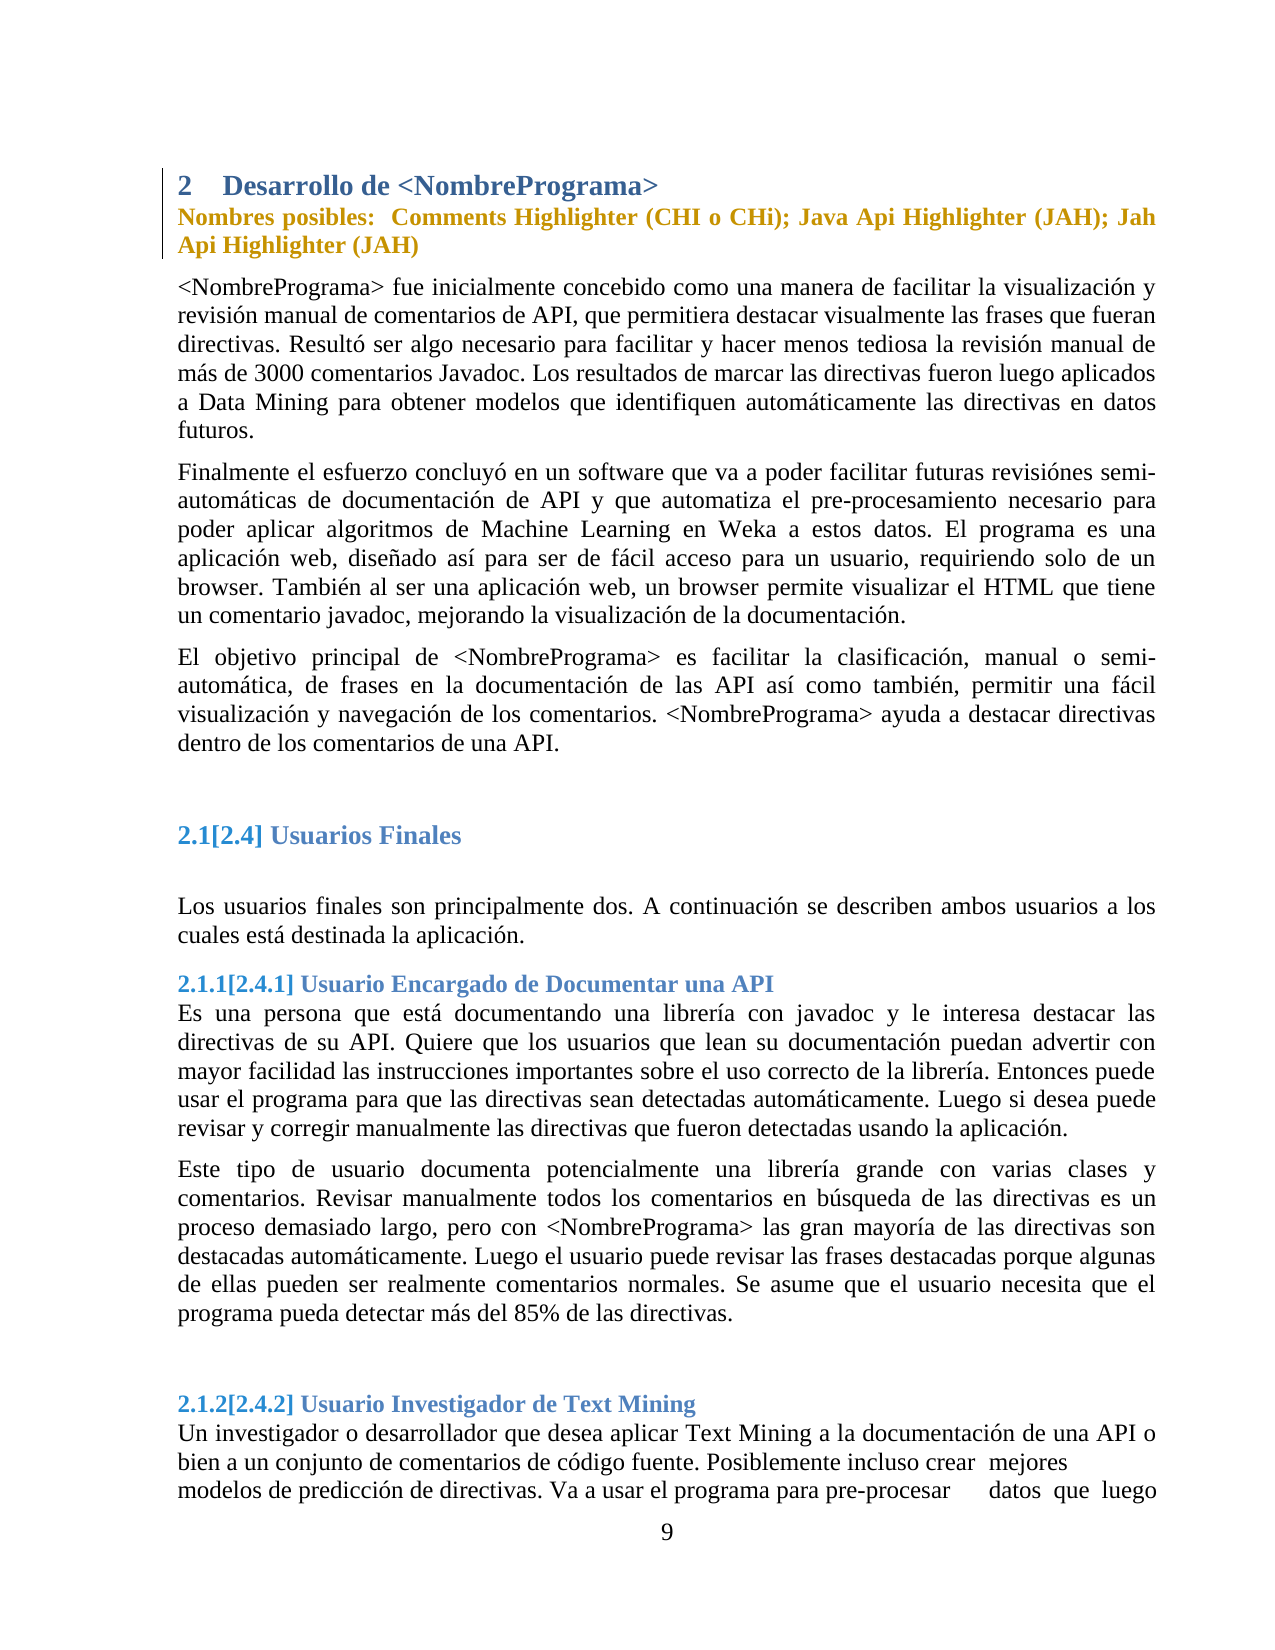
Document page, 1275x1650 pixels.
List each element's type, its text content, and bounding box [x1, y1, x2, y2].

subtitle Usuario Encargado de Documentar una API [177, 969, 1157, 998]
subtitle Usuario Investigador de Text Mining [177, 1389, 1157, 1418]
subtitle Desarrollo de <NombrePrograma> [177, 168, 1157, 202]
text Finalmente el esfuerzo concluyó en un software que va a poder facilitar futuras revisiónes semi-automáticas de documentación de API y que automatiza el pre-procesamiento necesario para poder aplicar algoritmos de Machine Learning en Weka a estos datos. El programa es una aplicación web, diseñado así para ser de fácil acceso para un usuario, requiriendo solo de un browser. También al ser una aplicación web, un browser permite visualizar el HTML que tiene un comentario javadoc, mejorando la visualización de la documentación. [177, 457, 1157, 629]
text Los usuarios finales son principalmente dos. A continuación se describen ambos usuarios a los cuales está destinada la aplicación. [177, 891, 1157, 949]
text El objetivo principal de <NombrePrograma> es facilitar la clasificación, manual o semi-automática, de frases en la documentación de las API así como también, permitir una fácil visualización y navegación de los comentarios. <NombrePrograma> ayuda a destacar directivas dentro de los comentarios de una API. [177, 642, 1157, 757]
subtitle Usuarios Finales [177, 819, 1157, 850]
text Es una persona que está documentando una librería con javadoc y le interesa destacar las directivas de su API. Quiere que los usuarios que lean su documentación puedan advertir con mayor facilidad las instrucciones importantes sobre el uso correcto de la librería. Entonces puede usar el programa para que las directivas sean detectadas automáticamente. Luego si desea puede revisar y corregir manualmente las directivas que fueron detectadas usando la aplicación. [177, 998, 1157, 1142]
text <NombrePrograma> fue inicialmente concebido como una manera de facilitar la visualización y revisión manual de comentarios de API, que permitiera destacar visualmente las frases que fueran directivas. Resultó ser algo necesario para facilitar y hacer menos tediosa la revisión manual de más de 3000 comentarios Javadoc. Los resultados de marcar las directivas fueron luego aplicados a Data Mining para obtener modelos que identifiquen automáticamente las directivas en datos futuros. [177, 272, 1157, 444]
text Nombres posibles: Comments Highlighter (CHI o CHi); Java Api Highlighter (JAH); Jah Api Highlighter (JAH) [177, 202, 1157, 259]
text Este tipo de usuario documenta potencialmente una librería grande con varias clases y comentarios. Revisar manualmente todos los comentarios en búsqueda de las directivas es un proceso demasiado largo, pero con <NombrePrograma> las gran mayoría de las directivas son destacadas automáticamente. Luego el usuario puede revisar las frases destacadas porque algunas de ellas pueden ser realmente comentarios normales. Se asume que el usuario necesita que el programa pueda detectar más del 85% de las directivas. [177, 1154, 1157, 1327]
